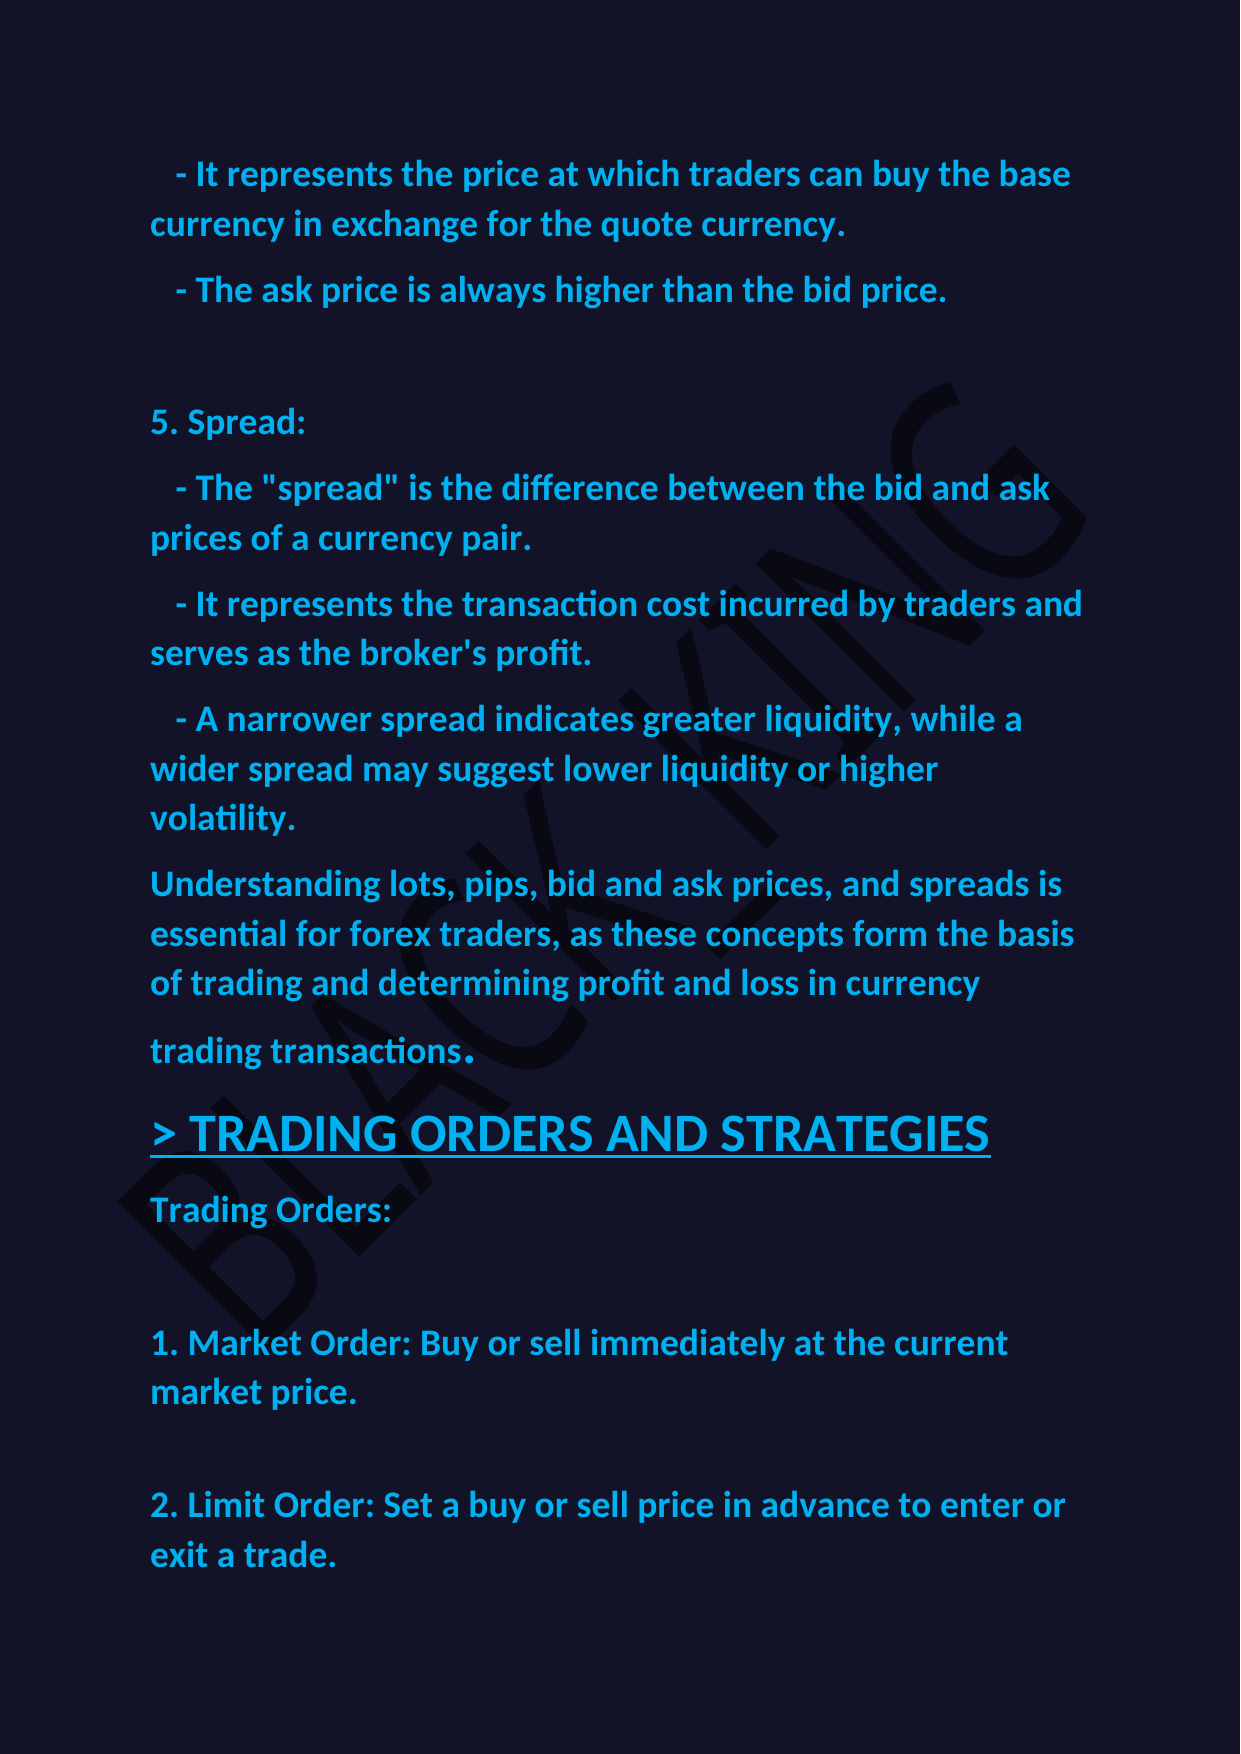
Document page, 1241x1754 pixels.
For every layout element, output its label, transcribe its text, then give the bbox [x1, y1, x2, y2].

text Trading Orders: [150, 1186, 1090, 1232]
text 1. Market Order: Buy or sell immediately at the current market price. [150, 1319, 1090, 1414]
text 2. Limit Order: Set a buy or sell price in advance to enter or exit a trade. [150, 1481, 1090, 1577]
text - The ask price is always higher than the bid price. [150, 266, 1090, 311]
text - The "spread" is the difference between the bid and ask prices of a currency pair. [150, 464, 1090, 559]
text 5. Spread: [150, 398, 1090, 444]
text - It represents the transaction cost incurred by traders and serves as the broker's profit. [150, 580, 1090, 675]
text - It represents the price at which traders can buy the base currency in exchange for the quote currency. [150, 150, 1090, 245]
text - A narrower spread indicates greater liquidity, while a wider spread may suggest lower liquidity or higher volatility. [150, 695, 1090, 840]
text Understanding lots, pips, bid and ask prices, and spreads is essential for forex traders, as these concepts form the basis of trading and determining profit and loss in currency trading transactions. [150, 860, 1090, 1077]
text > TRADING ORDERS AND STRATEGIES [150, 1098, 1090, 1164]
